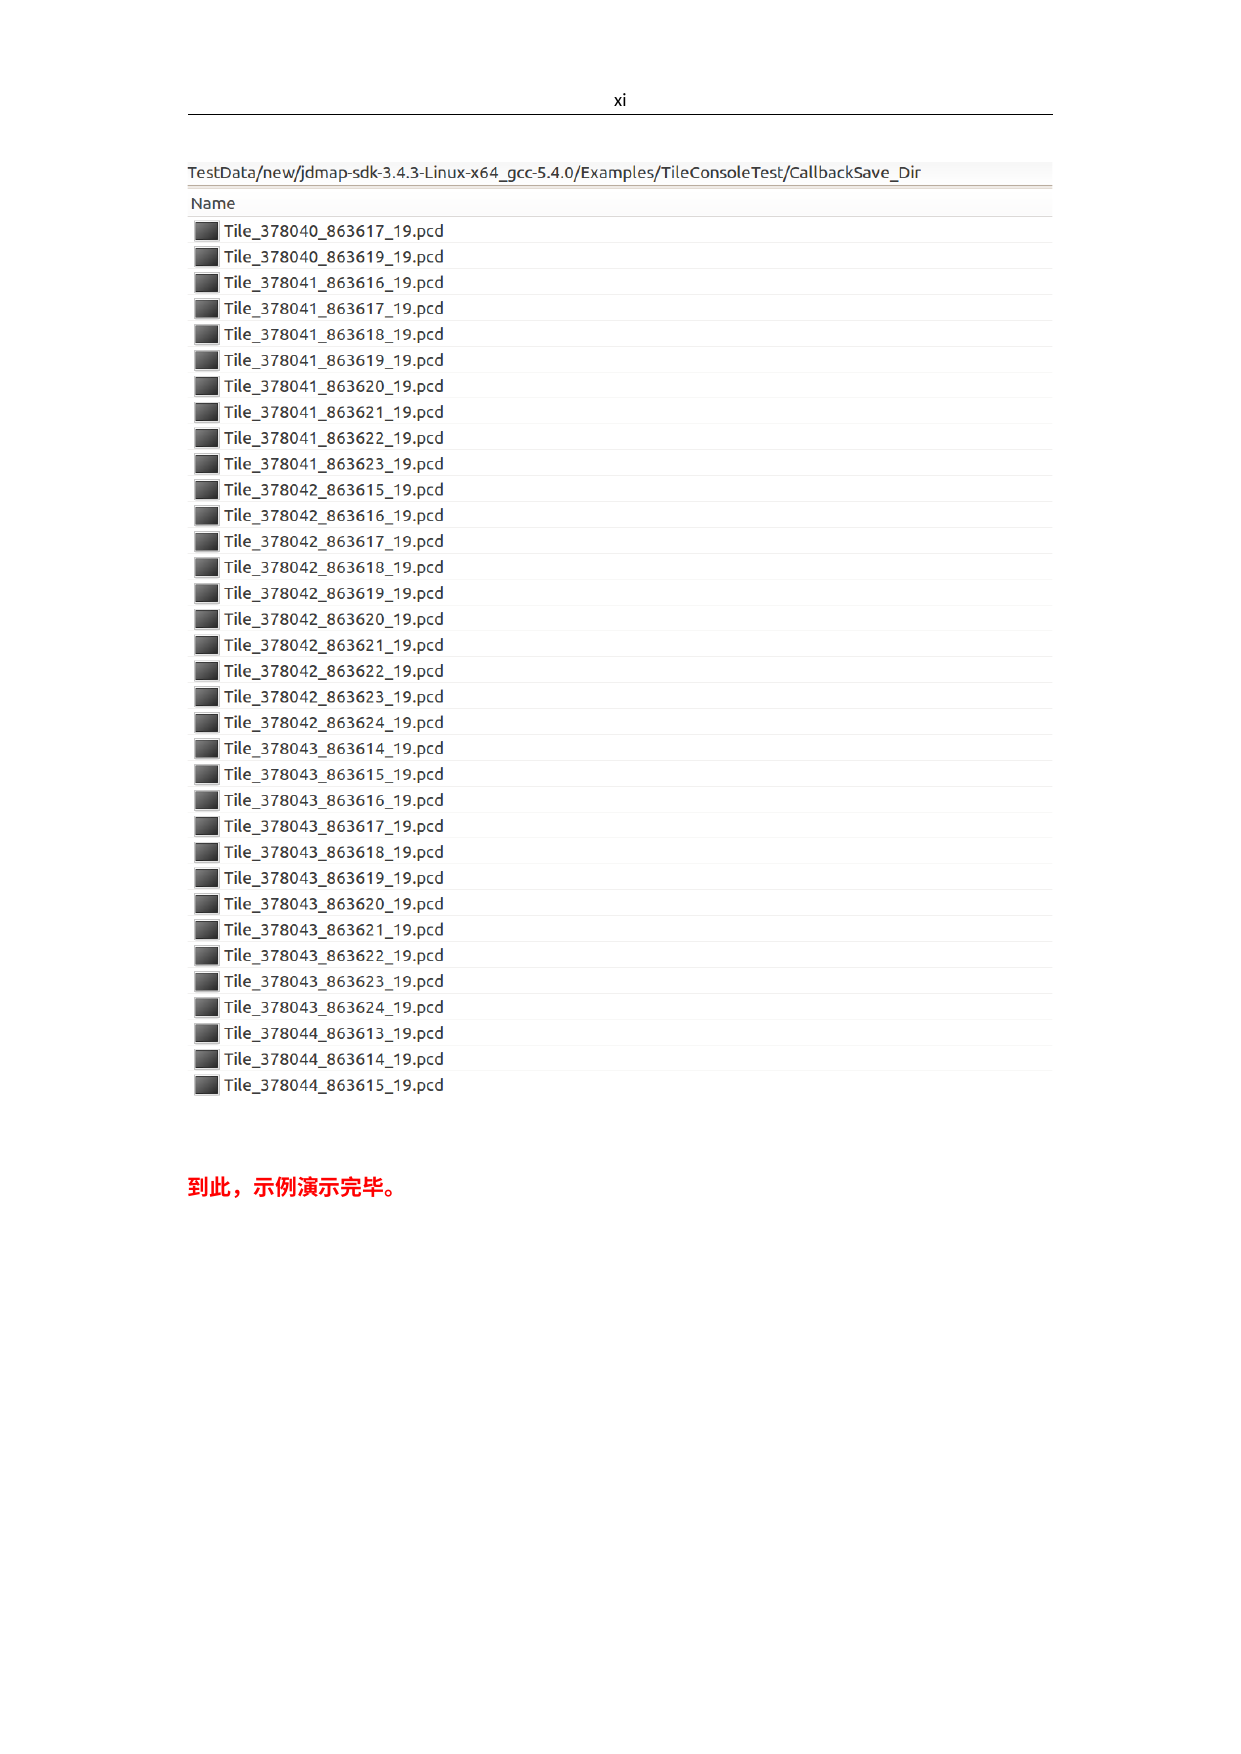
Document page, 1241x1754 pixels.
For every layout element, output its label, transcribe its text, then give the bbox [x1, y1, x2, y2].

picture [187, 162, 1053, 1096]
text 到此，示例演示完毕。 [187, 1169, 1053, 1202]
